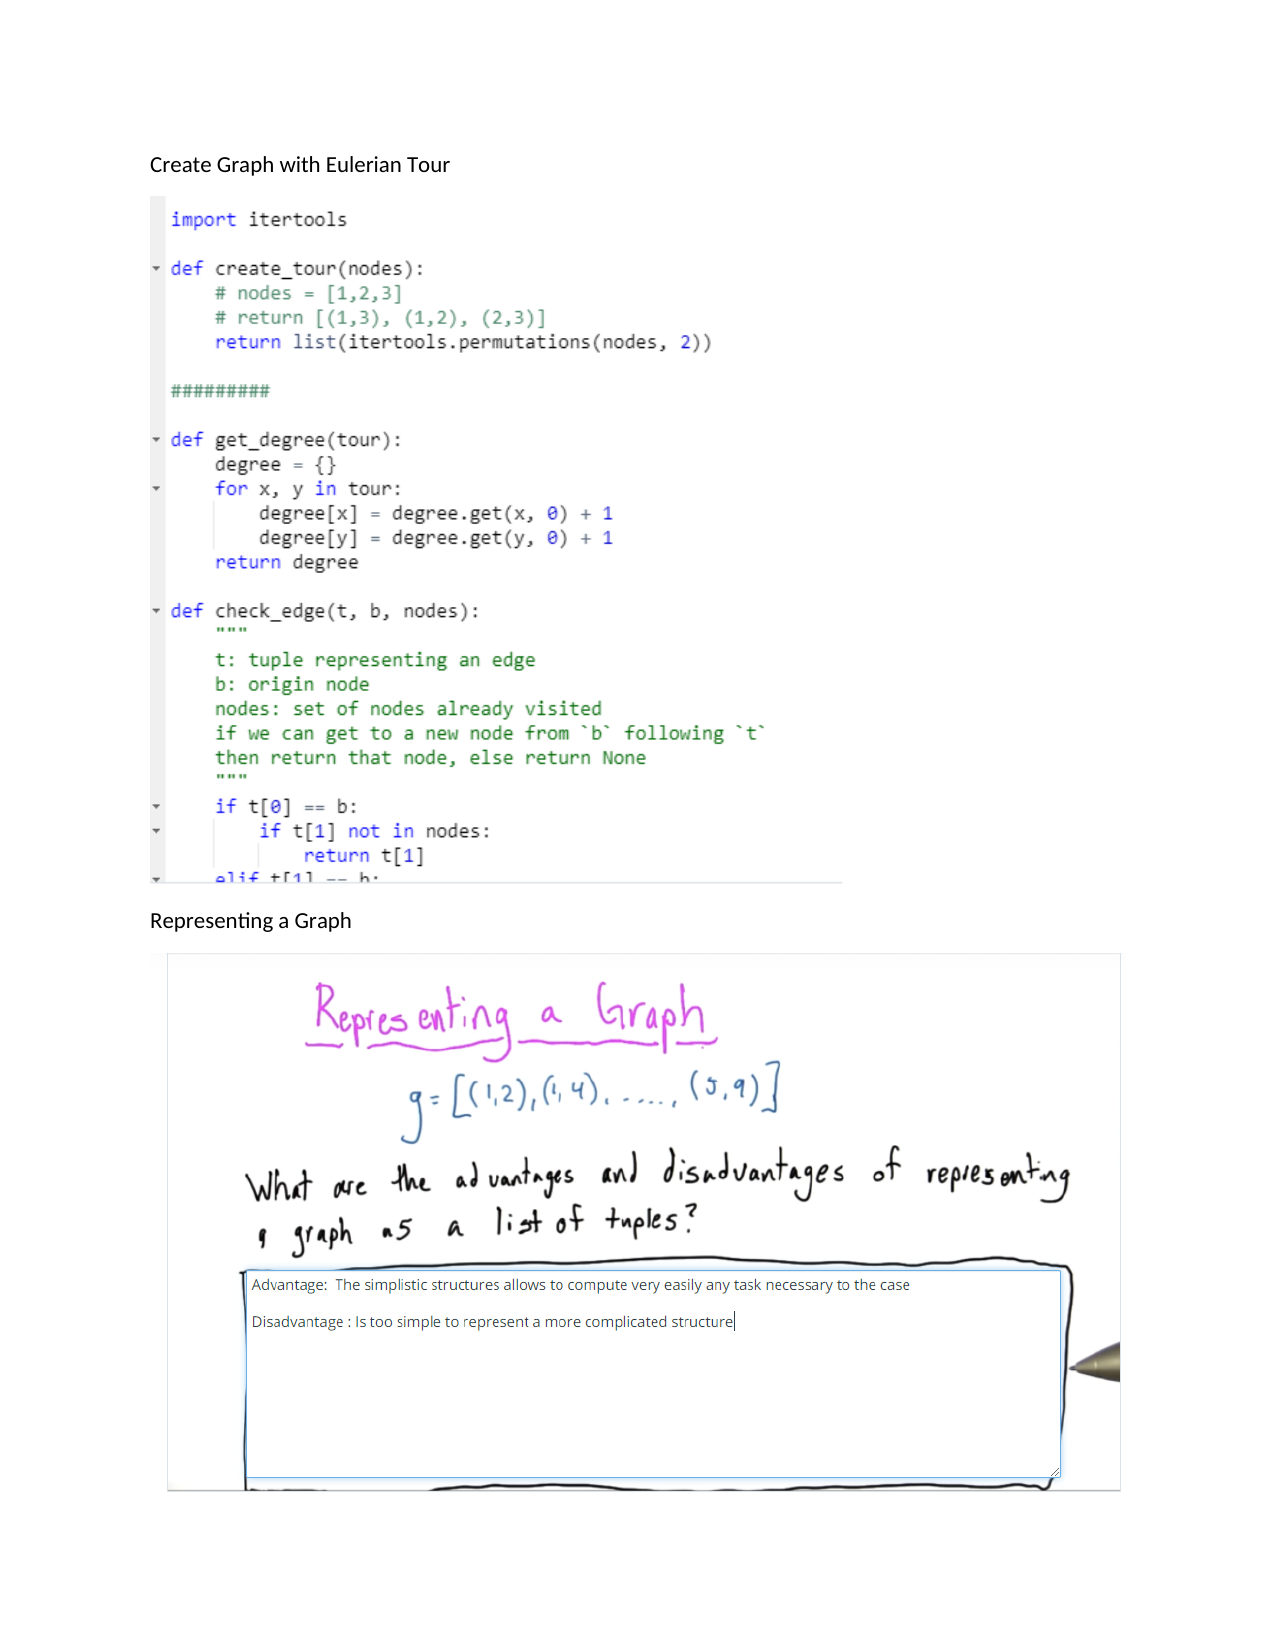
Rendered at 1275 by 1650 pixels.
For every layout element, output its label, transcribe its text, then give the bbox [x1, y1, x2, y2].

picture [150, 196, 843, 888]
picture [150, 953, 1125, 1498]
text Create Graph with Eulerian Tour [150, 150, 1125, 178]
text Representing a Graph [150, 906, 1125, 934]
